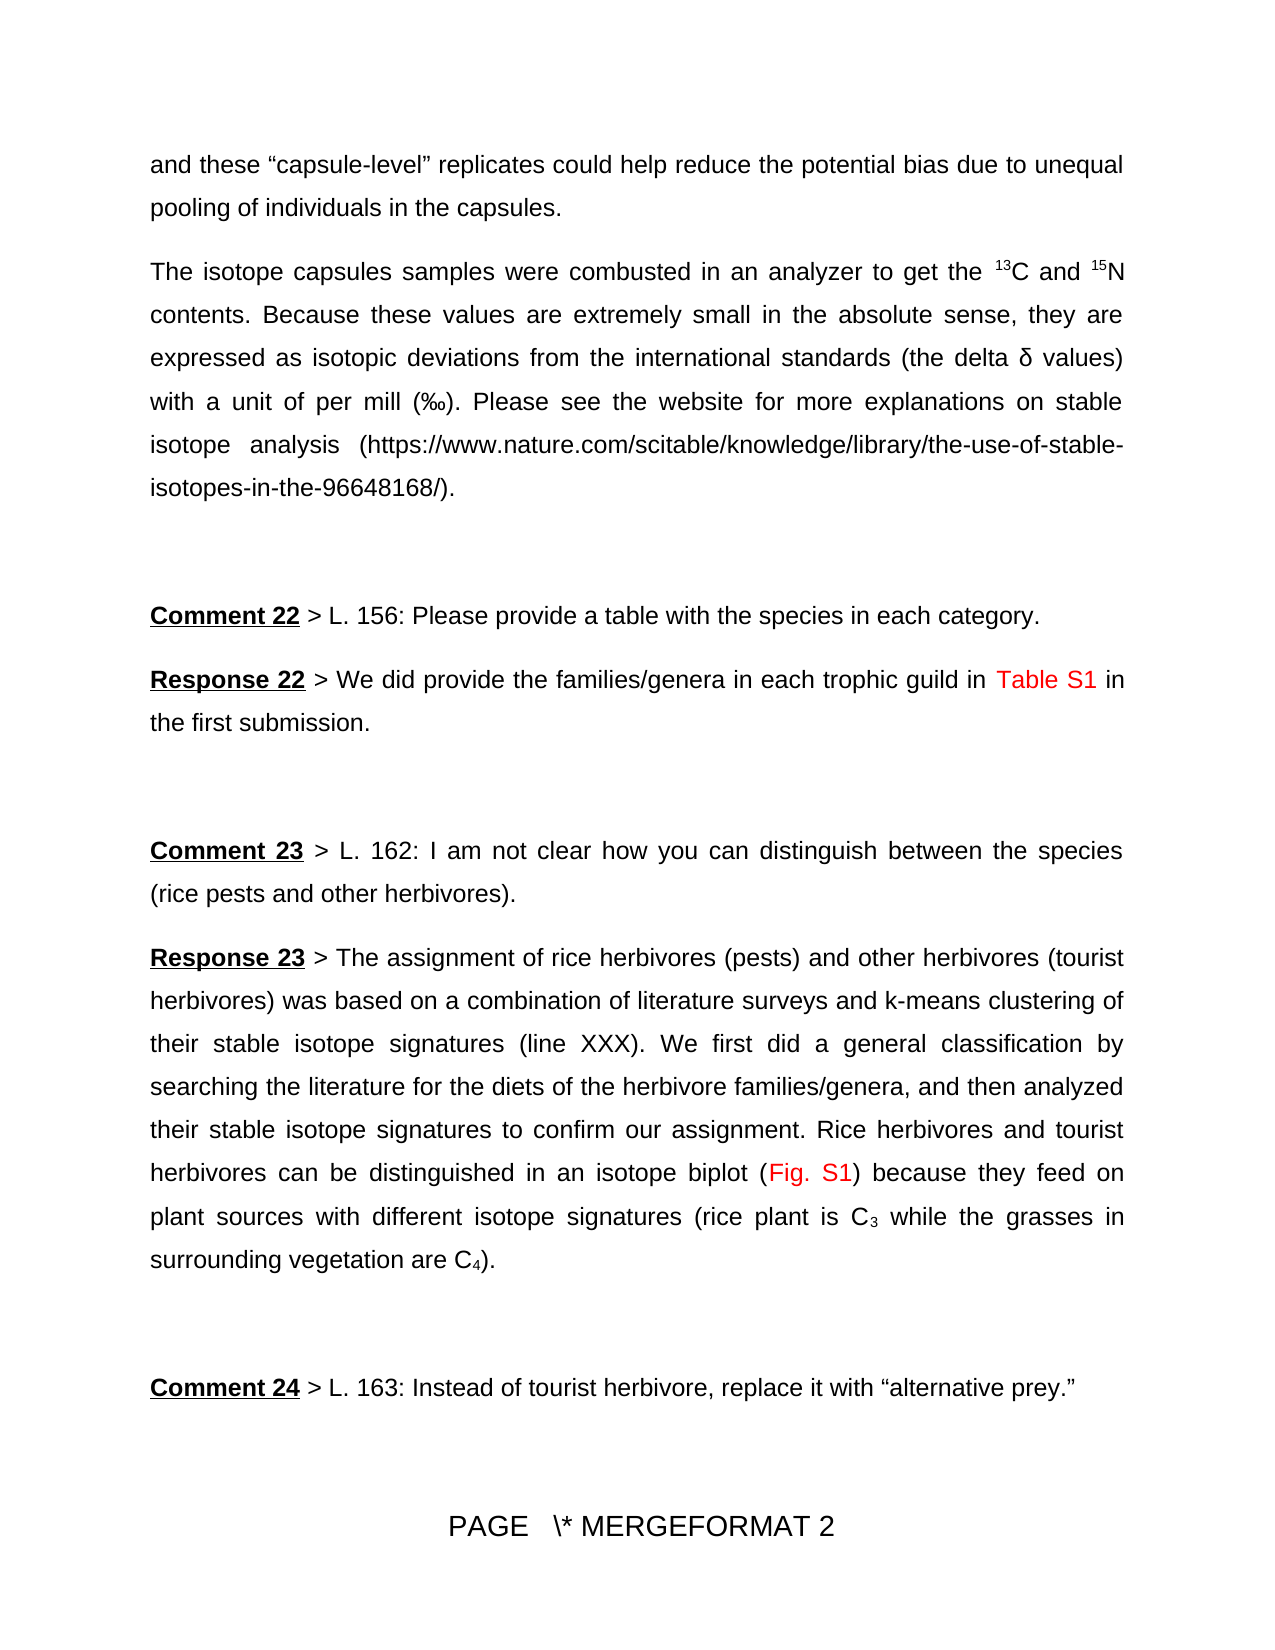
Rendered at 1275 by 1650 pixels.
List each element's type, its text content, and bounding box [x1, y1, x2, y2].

text Response 23 > The assignment of rice herbivores (pests) and other herbivores (tourist herbivores) was based on a combination of literature surveys and k-means clustering of their stable isotope signatures (line XXX). We first did a general classification by searching the literature for the diets of the herbivore families/genera, and then analyzed their stable isotope signatures to confirm our assignment. Rice herbivores and tourist herbivores can be distinguished in an isotope biplot (Fig. S1) because they feed on plant sources with different isotope signatures (rice plant is C3 while the grasses in surrounding vegetation are C4). [150, 943, 1125, 1273]
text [150, 150, 1125, 222]
text The isotope capsules samples were combusted in an analyzer to get the 13C and 15N contents. Because these values are extremely small in the absolute sense, they are expressed as isotopic deviations from the international standards (the delta δ values) with a unit of per mill (‰). Please see the website for more explanations on stable isotope analysis (https://www.nature.com/scitable/knowledge/library/the-use-of-stable-isotopes-in-the-96648168/). [150, 257, 1125, 501]
text Comment 24 > L. 163: Instead of tourist herbivore, replace it with “alternative prey.” [150, 1372, 1125, 1401]
text Response 22 > We did provide the families/genera in each trophic guild in Table S1 in the first submission. [150, 664, 1125, 736]
text Comment 22 > L. 156: Please provide a table with the species in each category. [150, 601, 1125, 629]
text Comment 23 > L. 162: I am not clear how you can distinguish between the species (rice pests and other herbivores). [150, 836, 1125, 907]
